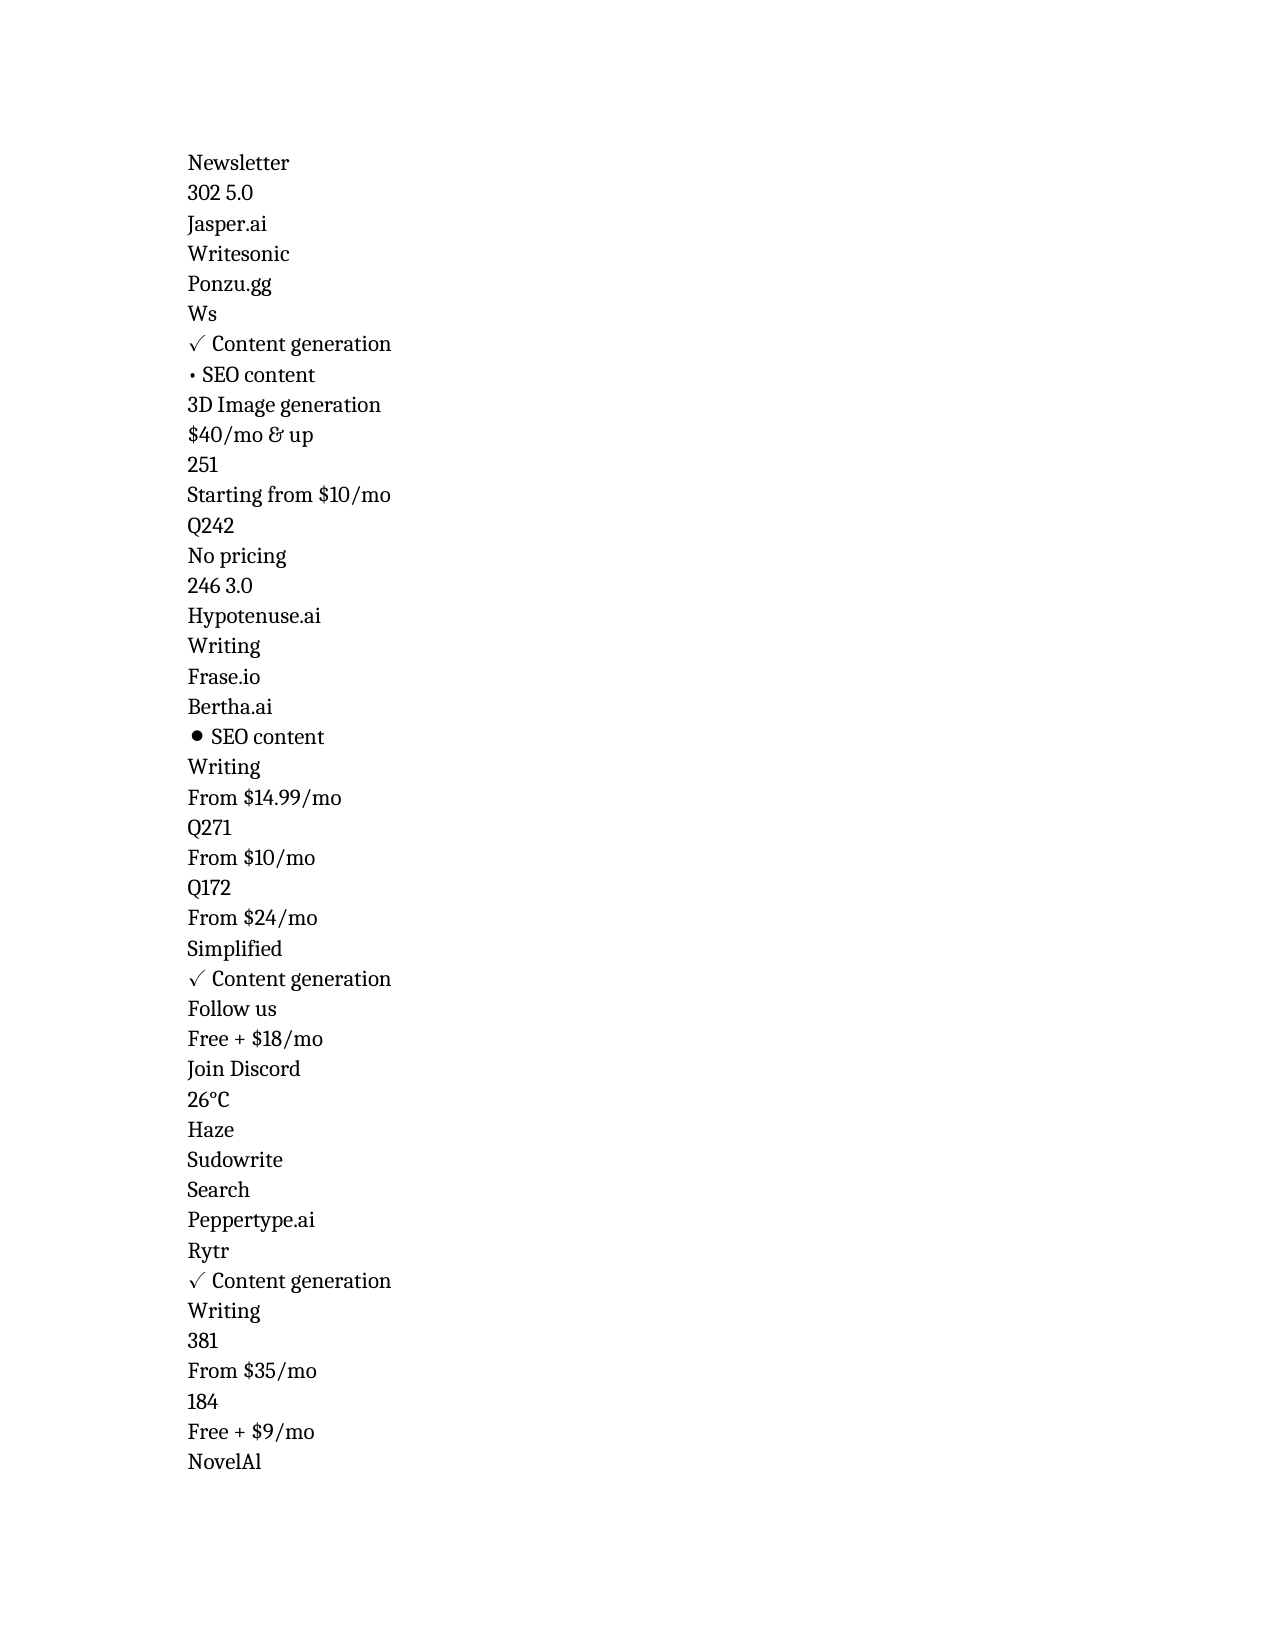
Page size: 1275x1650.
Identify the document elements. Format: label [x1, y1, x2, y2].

text [187, 150, 1087, 1475]
